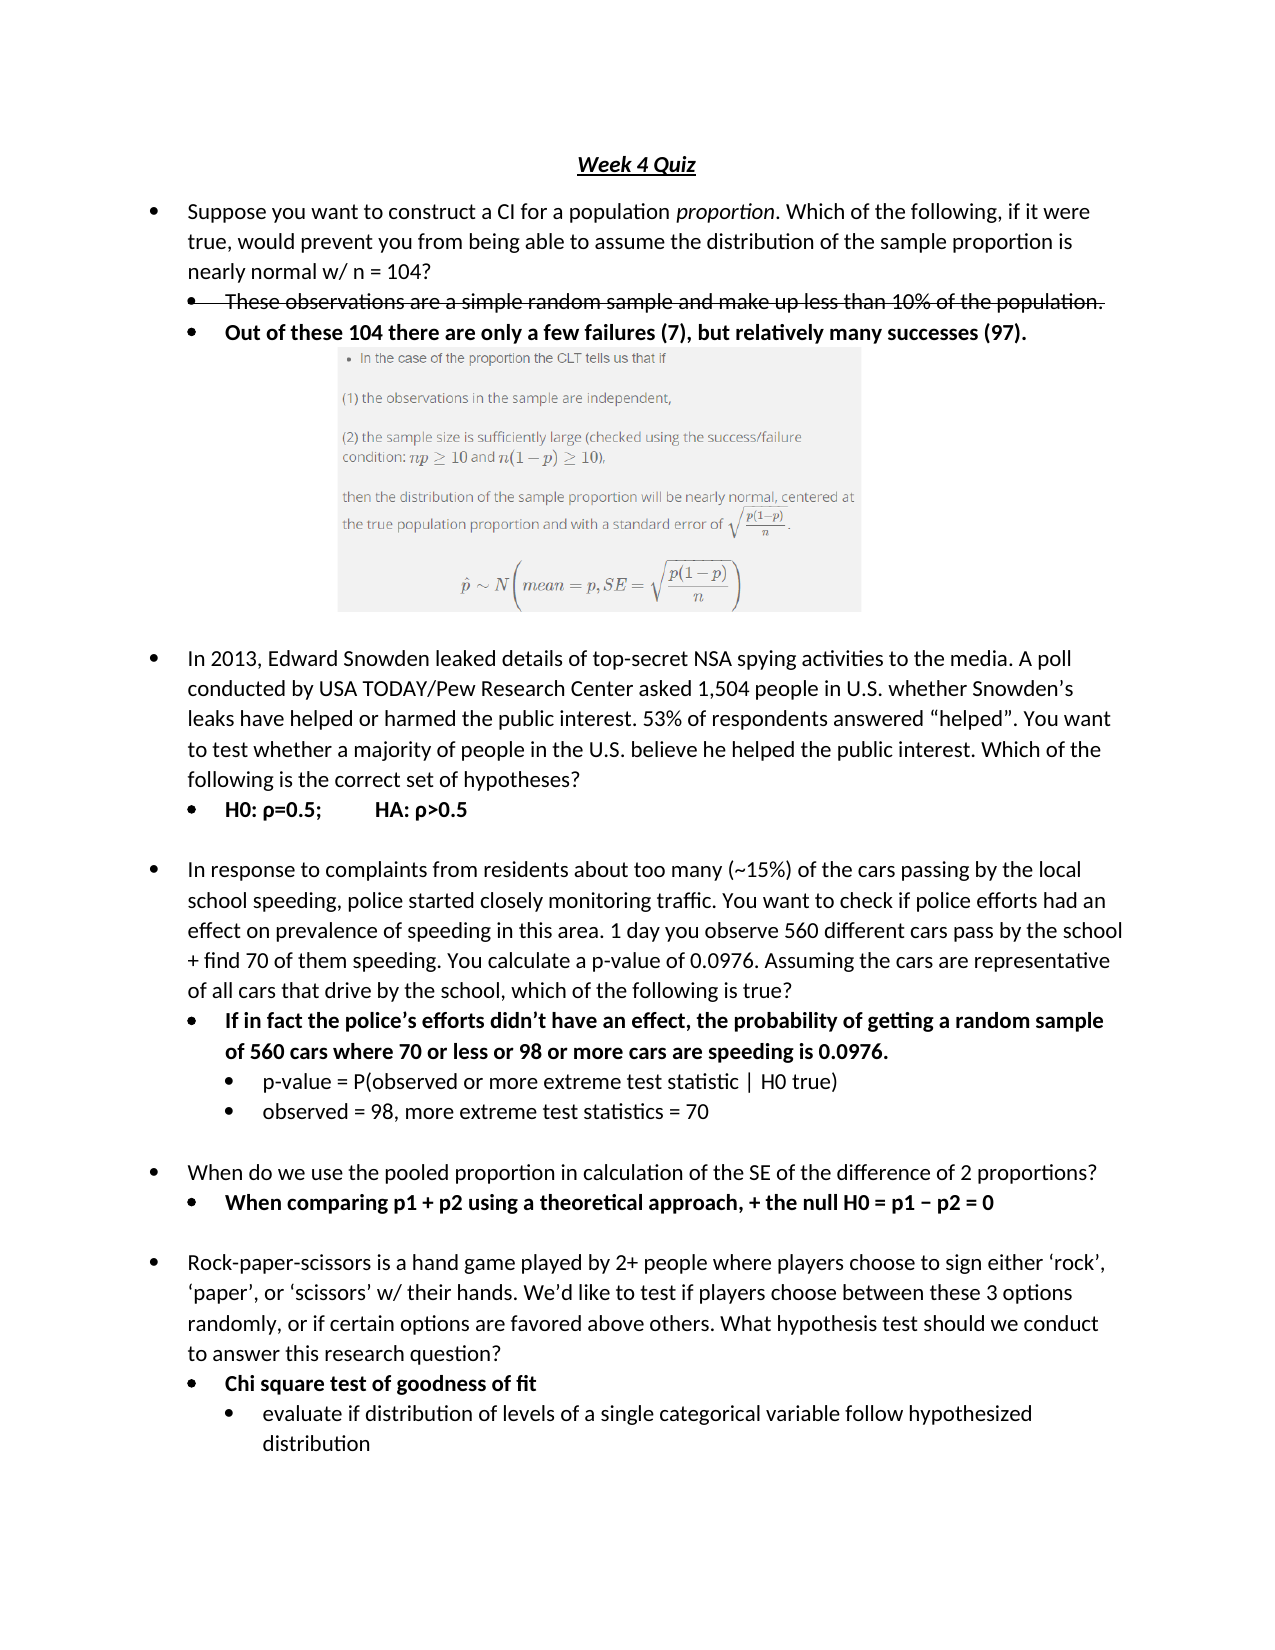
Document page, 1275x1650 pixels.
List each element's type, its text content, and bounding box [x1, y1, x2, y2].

picture [337, 347, 862, 612]
list evaluate if distribution of levels of a single categorical variable follow hypothesized distribution [225, 1399, 1125, 1458]
list observed = 98, more extreme test statistics = 70 [225, 1097, 1125, 1125]
text Week 4 Quiz [150, 150, 1125, 178]
list When do we use the pooled proportion in calculation of the SE of the difference of 2 proportions? [150, 1158, 1125, 1186]
list p-value = P(observed or more extreme test statistic | H0 true) [225, 1067, 1125, 1095]
list When comparing p1 + p2 using a theoretical approach, + the null H0 = p1 − p2 = 0 [187, 1188, 1125, 1216]
list Out of these 104 there are only a few failures (7), but relatively many successes (97). [187, 318, 1125, 346]
list These observations are a simple random sample and make up less than 10% of the population. [187, 287, 1125, 316]
list In response to complaints from residents about too many (~15%) of the cars passing by the local school speeding, police started closely monitoring traffic. You want to check if police efforts had an effect on prevalence of speeding in this area. 1 day you observe 560 different cars pass by the school + find 70 of them speeding. You calculate a p-value of 0.0976. Assuming the cars are representative of all cars that drive by the school, which of the following is true? [150, 856, 1125, 1004]
list In 2013, Edward Snowden leaked details of top-secret NSA spying activities to the media. A poll conducted by USA TODAY/Pew Research Center asked 1,504 people in U.S. whether Snowden’s leaks have helped or harmed the public interest. 53% of respondents answered “helped”. You want to test whether a majority of people in the U.S. believe he helped the public interest. Which of the following is the correct set of hypotheses? [150, 644, 1125, 793]
list H0: ρ=0.5; HA: ρ>0.5 [187, 795, 1125, 823]
list Suppose you want to construct a CI for a population proportion. Which of the following, if it were true, would prevent you from being able to assume the distribution of the sample proportion is nearly normal w/ n = 104? [150, 197, 1125, 285]
list Rock-paper-scissors is a hand game played by 2+ people where players choose to sign either ‘rock’, ‘paper’, or ‘scissors’ w/ their hands. We’d like to test if players choose between these 3 options randomly, or if certain options are favored above others. What hypothesis test should we conduct to answer this research question? [150, 1248, 1125, 1367]
list If in fact the police’s efforts didn’t have an effect, the probability of getting a random sample of 560 cars where 70 or less or 98 or more cars are speeding is 0.0976. [187, 1007, 1125, 1065]
list Chi square test of goodness of fit [187, 1369, 1125, 1397]
